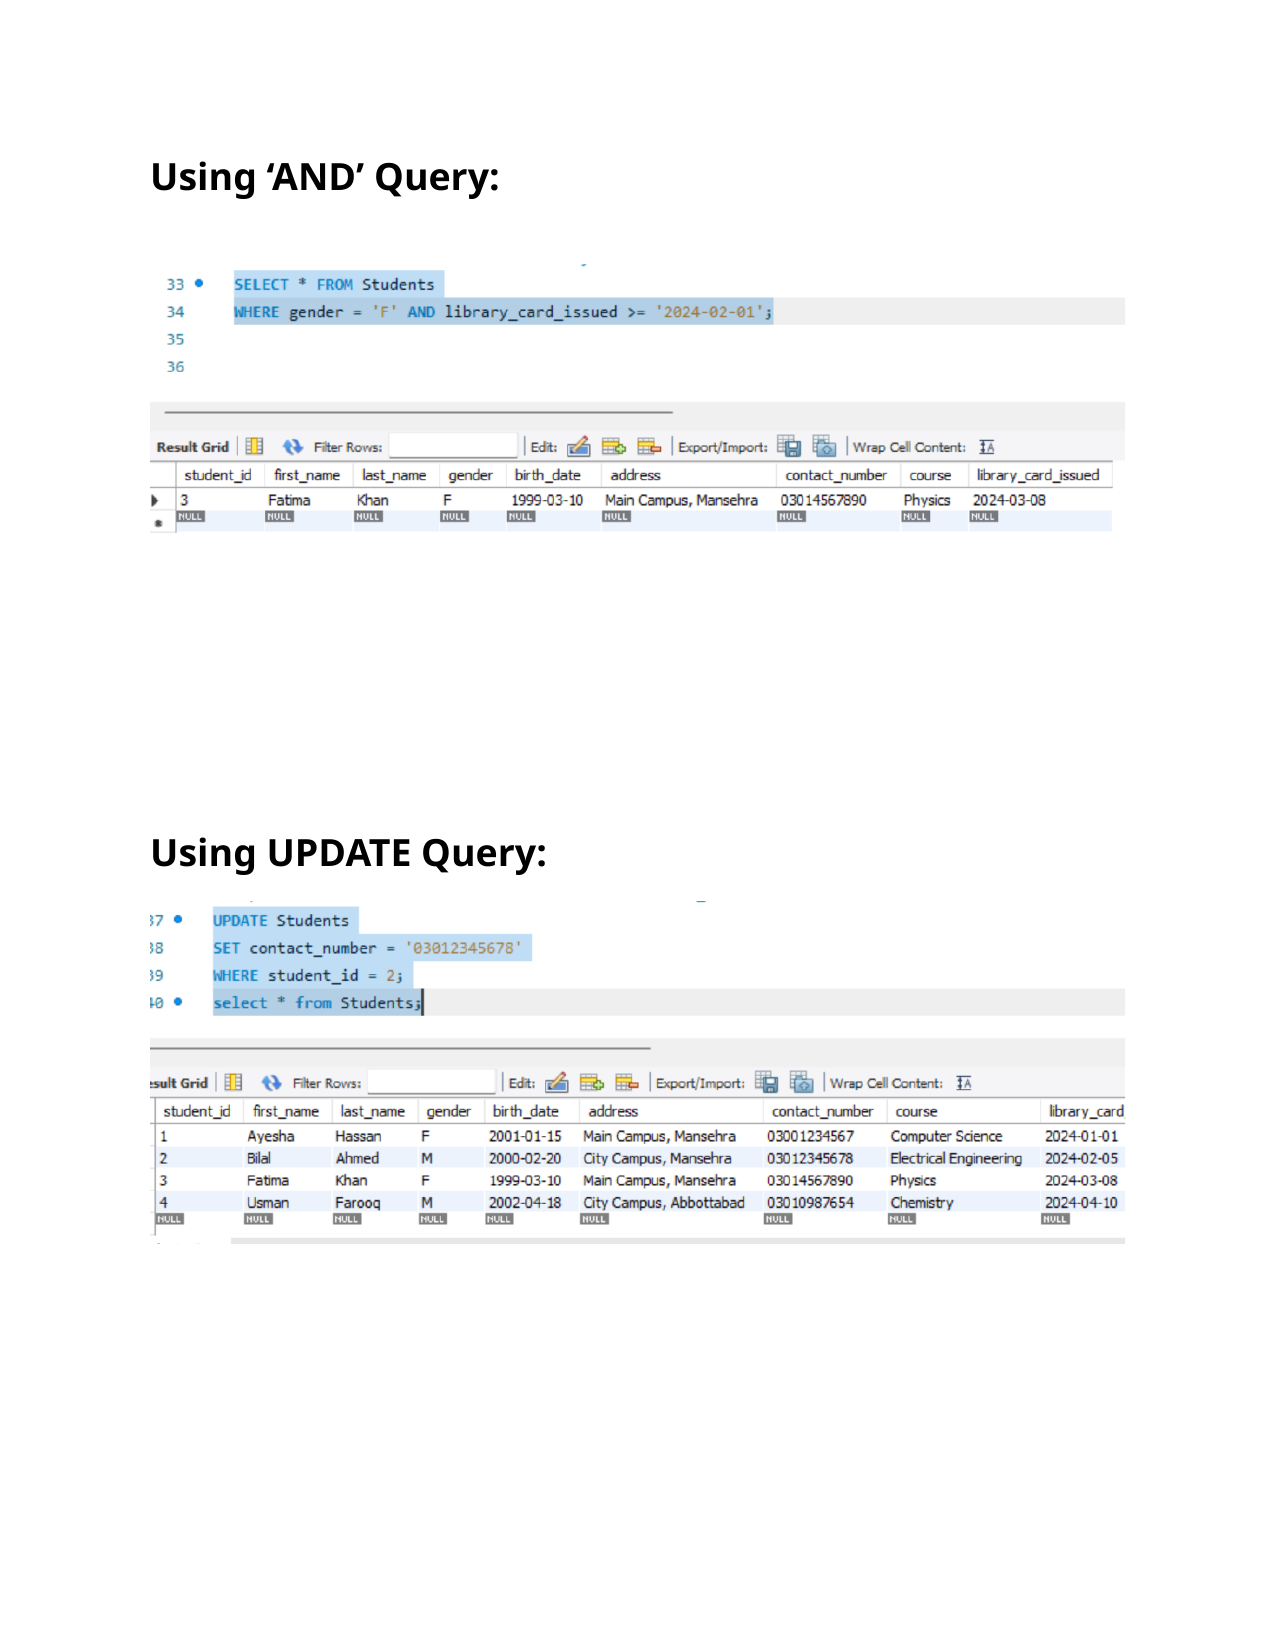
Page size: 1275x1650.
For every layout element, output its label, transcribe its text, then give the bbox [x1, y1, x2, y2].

picture [150, 901, 1125, 1244]
text Using ‘AND’ Query: [150, 150, 1125, 201]
text Using UPDATE Query: [150, 826, 1125, 877]
picture [150, 264, 1125, 581]
